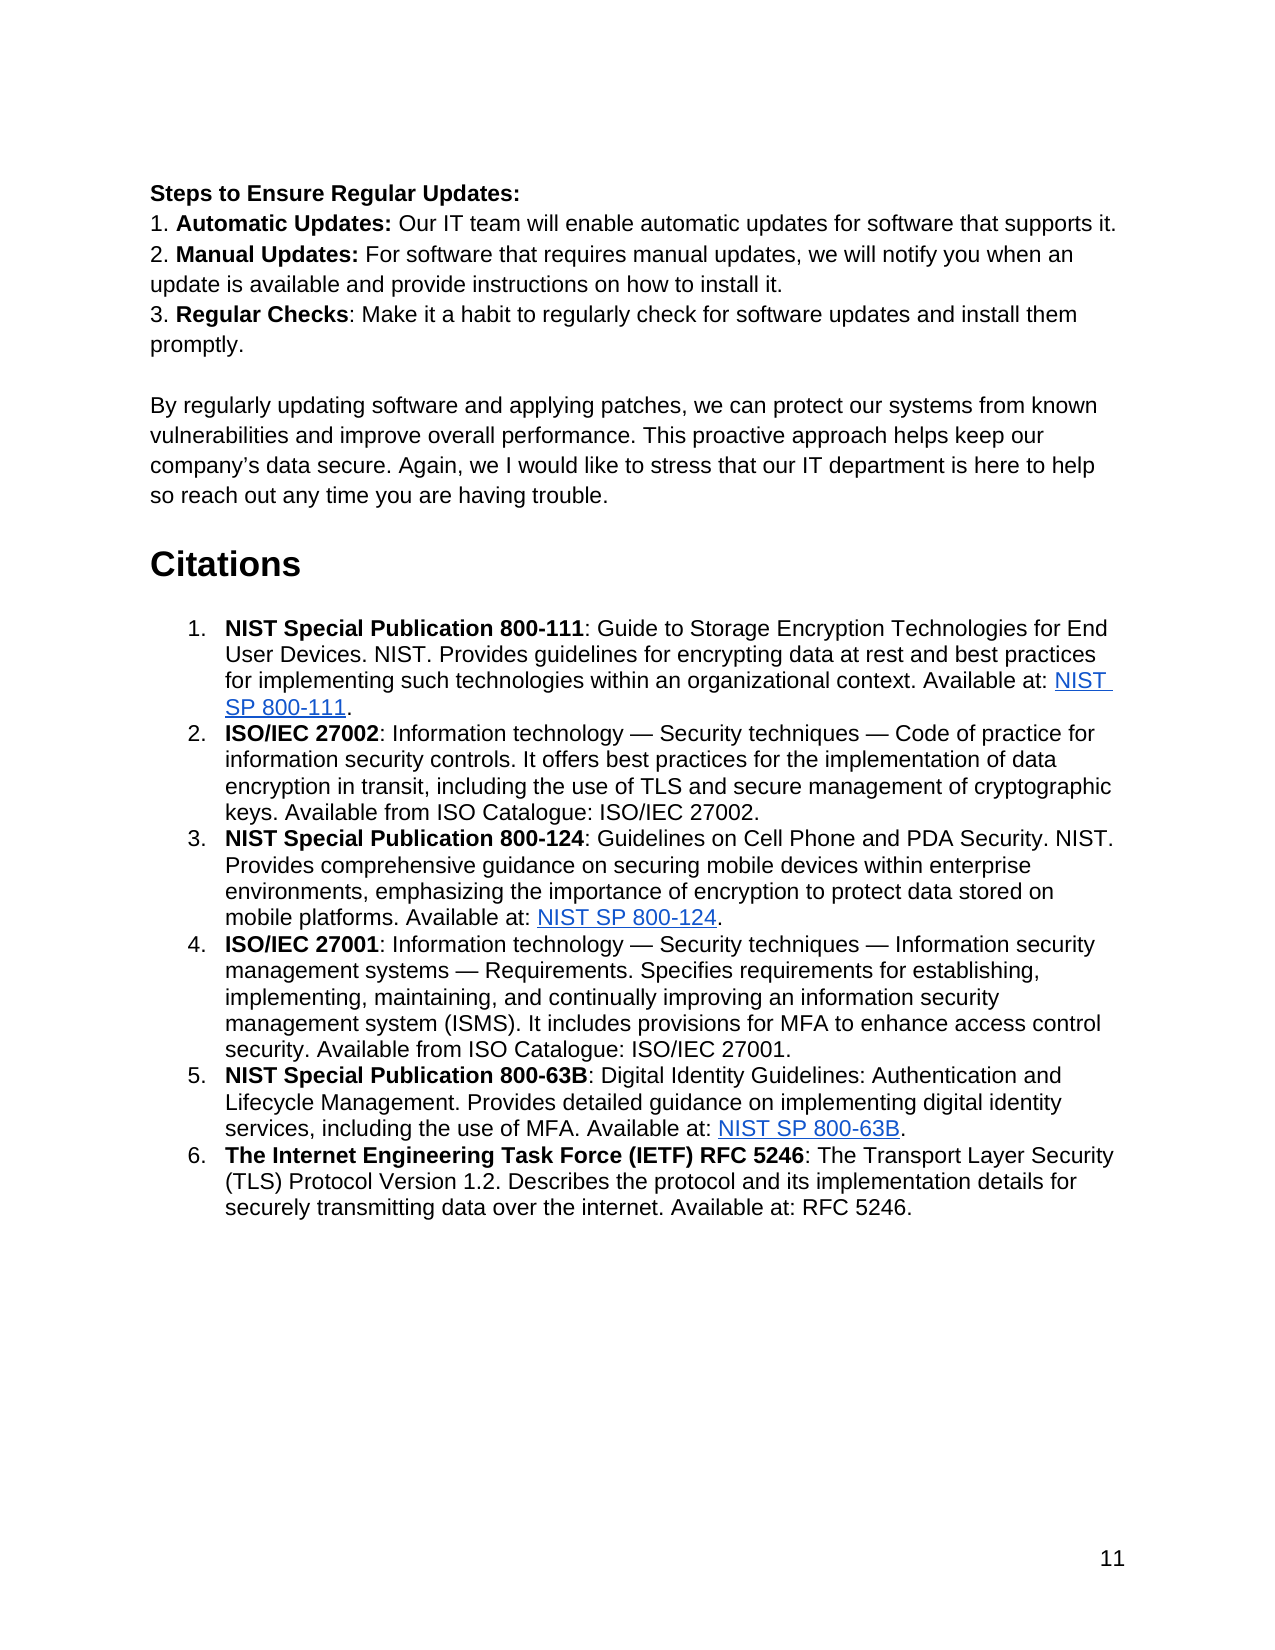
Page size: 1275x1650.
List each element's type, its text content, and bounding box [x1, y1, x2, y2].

text By regularly updating software and applying patches, we can protect our systems from known vulnerabilities and improve overall performance. This proactive approach helps keep our company’s data secure. Again, we I would like to stress that our IT department is here to help so reach out any time you are having trouble. [150, 392, 1125, 509]
list ISO/IEC 27002: Information technology — Security techniques — Code of practice for information security controls. It offers best practices for the implementation of data encryption in transit, including the use of TLS and secure management of cryptographic keys. Available from ISO Catalogue: ISO/IEC 27002. [187, 720, 1125, 825]
list NIST Special Publication 800-124: Guidelines on Cell Phone and PDA Security. NIST. Provides comprehensive guidance on securing mobile devices within enterprise environments, emphasizing the importance of encryption to protect data stored on mobile platforms. Available at: NIST SP 800-124. [187, 825, 1125, 931]
text 1. Automatic Updates: Our IT team will enable automatic updates for software that supports it. [150, 210, 1125, 237]
list ISO/IEC 27001: Information technology — Security techniques — Information security management systems — Requirements. Specifies requirements for establishing, implementing, maintaining, and continually improving an information security management system (ISMS). It includes provisions for MFA to enhance access control security. Available from ISO Catalogue: ISO/IEC 27001. [187, 931, 1125, 1062]
text Citations [150, 543, 1125, 583]
list NIST Special Publication 800-111: Guide to Storage Encryption Technologies for End User Devices. NIST. Provides guidelines for encrypting data at rest and best practices for implementing such technologies within an organizational context. Available at: NIST SP 800-111. [187, 614, 1125, 720]
text 3. Regular Checks: Make it a habit to regularly check for software updates and install them promptly. [150, 301, 1125, 358]
list The Internet Engineering Task Force (IETF) RFC 5246: The Transport Layer Security (TLS) Protocol Version 1.2. Describes the protocol and its implementation details for securely transmitting data over the internet. Available at: RFC 5246. [187, 1142, 1125, 1221]
list NIST Special Publication 800-63B: Digital Identity Guidelines: Authentication and Lifecycle Management. Provides detailed guidance on implementing digital identity services, including the use of MFA. Available at: NIST SP 800-63B. [187, 1062, 1125, 1142]
text 2. Manual Updates: For software that requires manual updates, we will notify you when an update is available and provide instructions on how to install it. [150, 241, 1125, 297]
text Steps to Ensure Regular Updates: [150, 180, 1125, 207]
